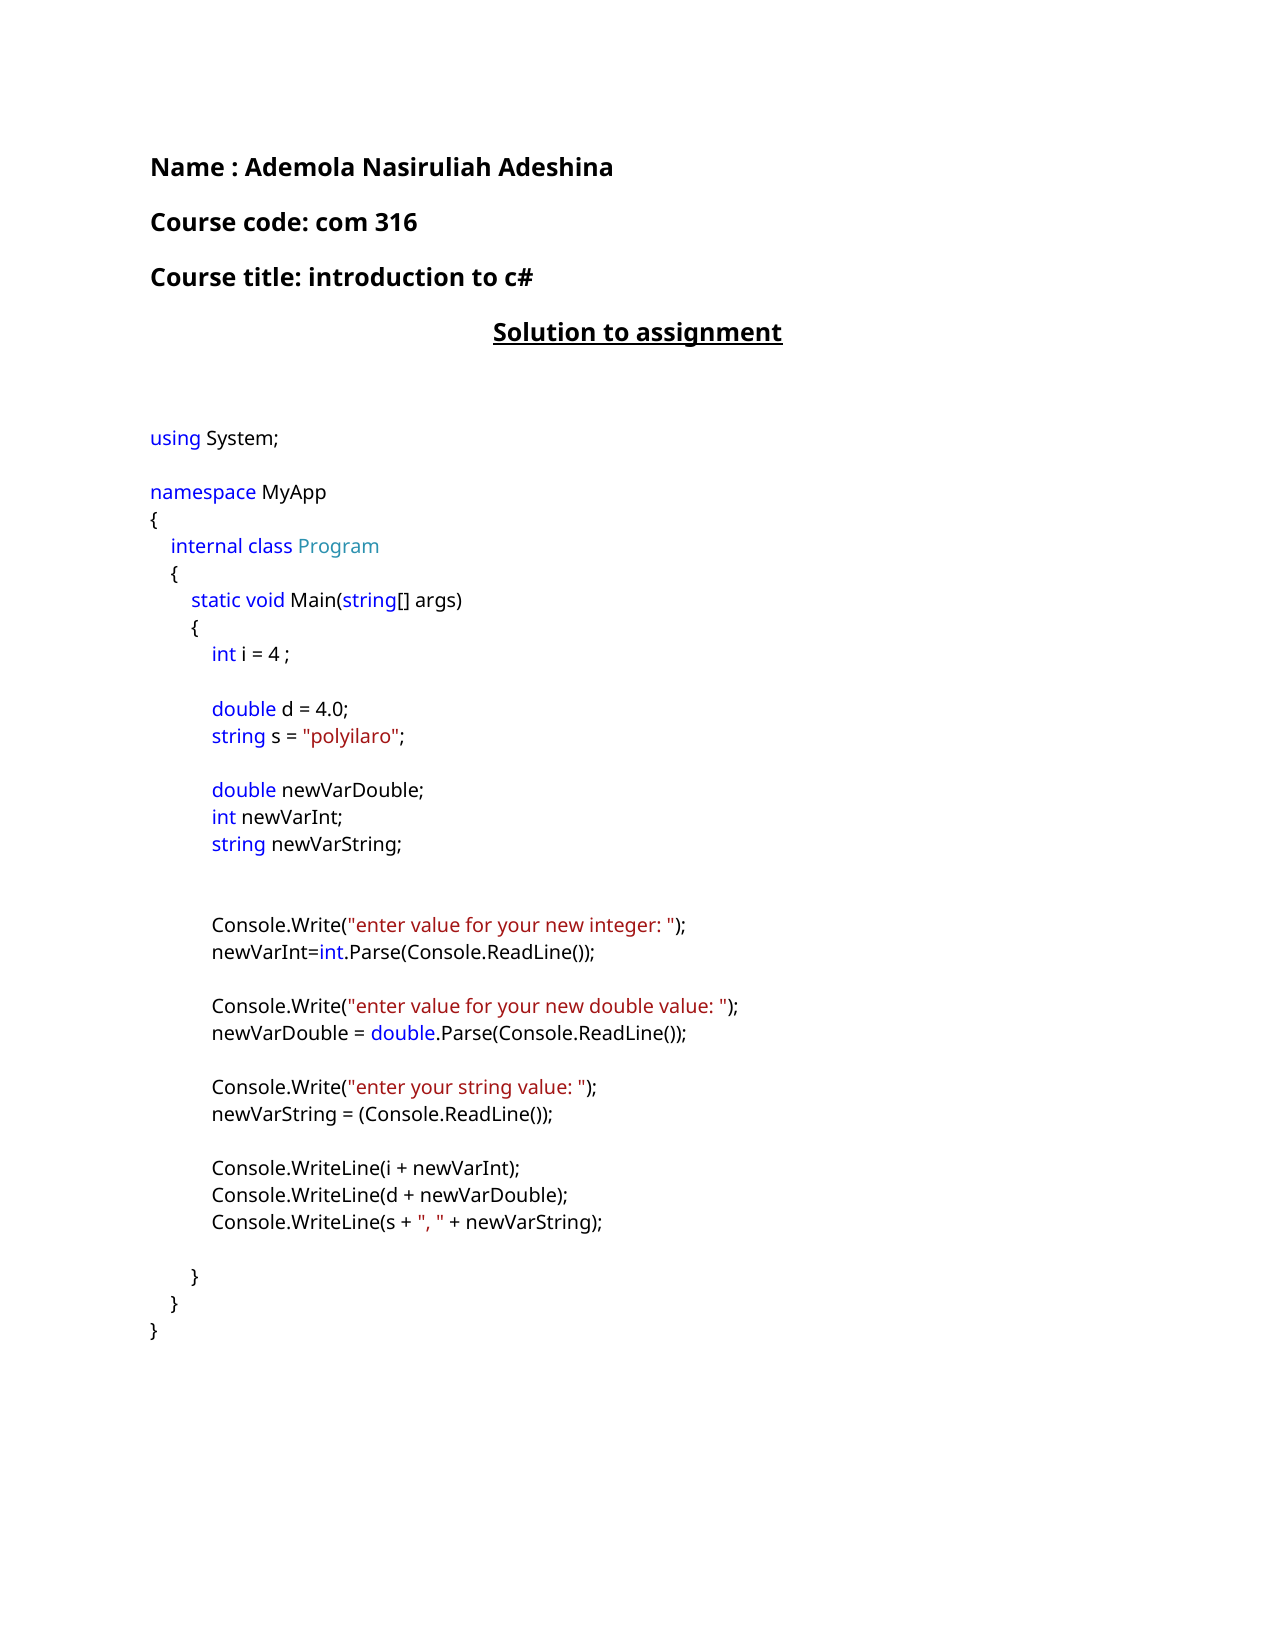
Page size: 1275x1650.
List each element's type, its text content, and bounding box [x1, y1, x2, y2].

text internal class Program [150, 532, 1125, 559]
text using System; [150, 424, 1125, 451]
text } [150, 1316, 1125, 1343]
text Console.Write("enter your string value: "); [150, 1073, 1125, 1100]
text Console.Write("enter value for your new double value: "); [150, 992, 1125, 1019]
text static void Main(string[] args) [150, 586, 1125, 613]
text newVarString = (Console.ReadLine()); [150, 1100, 1125, 1127]
text Course title: introduction to c# [150, 260, 1125, 294]
text { [150, 505, 1125, 532]
text int newVarInt; [150, 803, 1125, 830]
text double d = 4.0; [150, 695, 1125, 722]
text } [150, 1289, 1125, 1316]
text Course code: com 316 [150, 205, 1125, 239]
text } [150, 1262, 1125, 1289]
text newVarDouble = double.Parse(Console.ReadLine()); [150, 1019, 1125, 1046]
text double newVarDouble; [150, 776, 1125, 803]
text Name : Ademola Nasiruliah Adeshina [150, 150, 1125, 184]
text namespace MyApp [150, 478, 1125, 505]
text Console.WriteLine(d + newVarDouble); [150, 1181, 1125, 1208]
text Solution to assignment [150, 315, 1125, 349]
text string s = "polyilaro"; [150, 722, 1125, 749]
text int i = 4 ; [150, 640, 1125, 667]
text { [150, 613, 1125, 640]
text string newVarString; [150, 830, 1125, 857]
text newVarInt=int.Parse(Console.ReadLine()); [150, 938, 1125, 965]
text Console.WriteLine(i + newVarInt); [150, 1154, 1125, 1181]
text Console.WriteLine(s + ", " + newVarString); [150, 1208, 1125, 1235]
text Console.Write("enter value for your new integer: "); [150, 911, 1125, 938]
text { [150, 559, 1125, 586]
